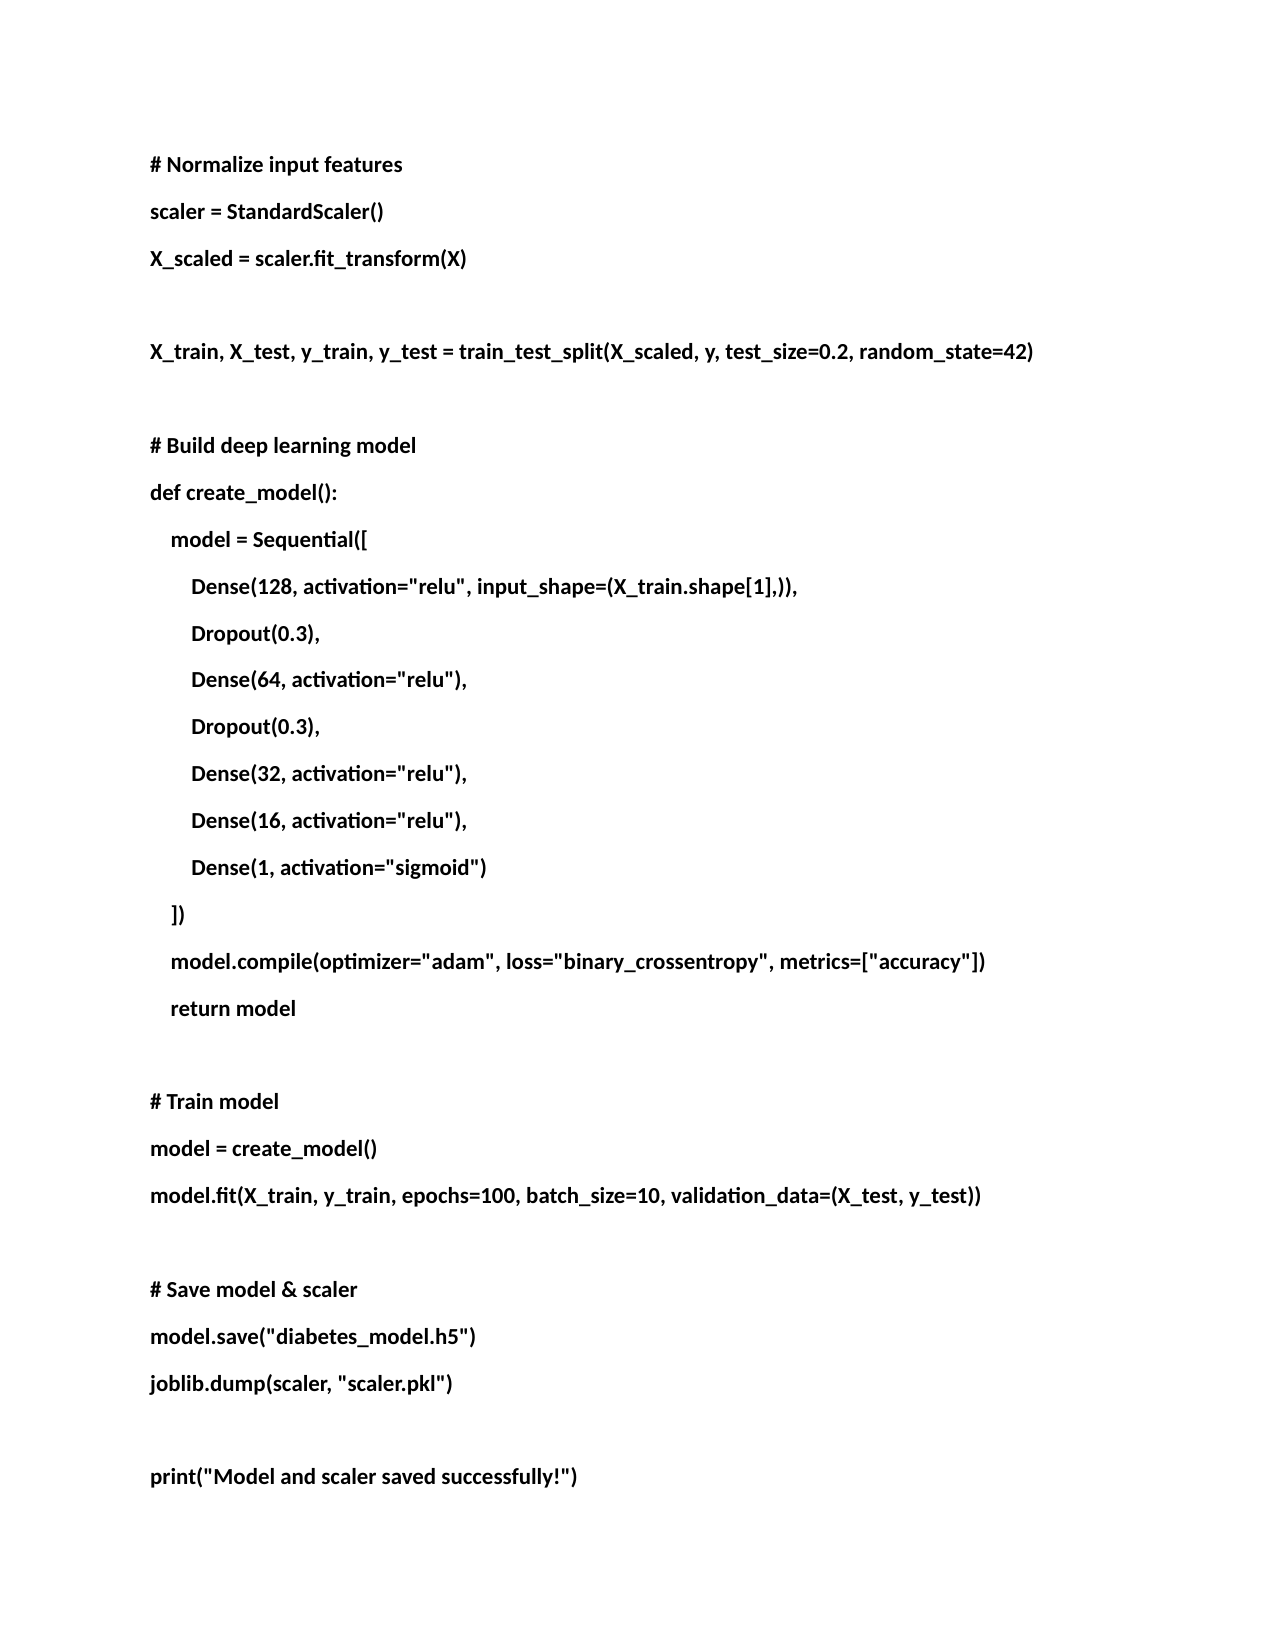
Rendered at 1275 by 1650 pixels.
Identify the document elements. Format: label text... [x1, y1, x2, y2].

text # Normalize input features [150, 150, 1125, 178]
text joblib.dump(scaler, "scaler.pkl") [150, 1369, 1125, 1397]
text model = create_model() [150, 1134, 1125, 1162]
text X_scaled = scaler.fit_transform(X) [150, 244, 1125, 272]
text Dropout(0.3), [150, 619, 1125, 647]
text model.fit(X_train, y_train, epochs=100, batch_size=10, validation_data=(X_test, y_test)) [150, 1181, 1125, 1209]
text scaler = StandardScaler() [150, 197, 1125, 225]
text # Build deep learning model [150, 431, 1125, 459]
text return model [150, 994, 1125, 1022]
text model = Sequential([ [150, 525, 1125, 553]
text Dense(1, activation="sigmoid") [150, 853, 1125, 881]
text model.compile(optimizer="adam", loss="binary_crossentropy", metrics=["accuracy"]) [150, 947, 1125, 975]
text Dense(128, activation="relu", input_shape=(X_train.shape[1],)), [150, 572, 1125, 600]
text Dense(16, activation="relu"), [150, 806, 1125, 834]
text X_train, X_test, y_train, y_test = train_test_split(X_scaled, y, test_size=0.2, random_state=42) [150, 337, 1125, 366]
text ]) [150, 900, 1125, 928]
text def create_model(): [150, 478, 1125, 506]
text print("Model and scaler saved successfully!") [150, 1462, 1125, 1491]
text Dense(32, activation="relu"), [150, 759, 1125, 787]
text # Train model [150, 1087, 1125, 1116]
text model.save("diabetes_model.h5") [150, 1322, 1125, 1350]
text Dropout(0.3), [150, 712, 1125, 741]
text Dense(64, activation="relu"), [150, 666, 1125, 694]
text # Save model & scaler [150, 1275, 1125, 1303]
